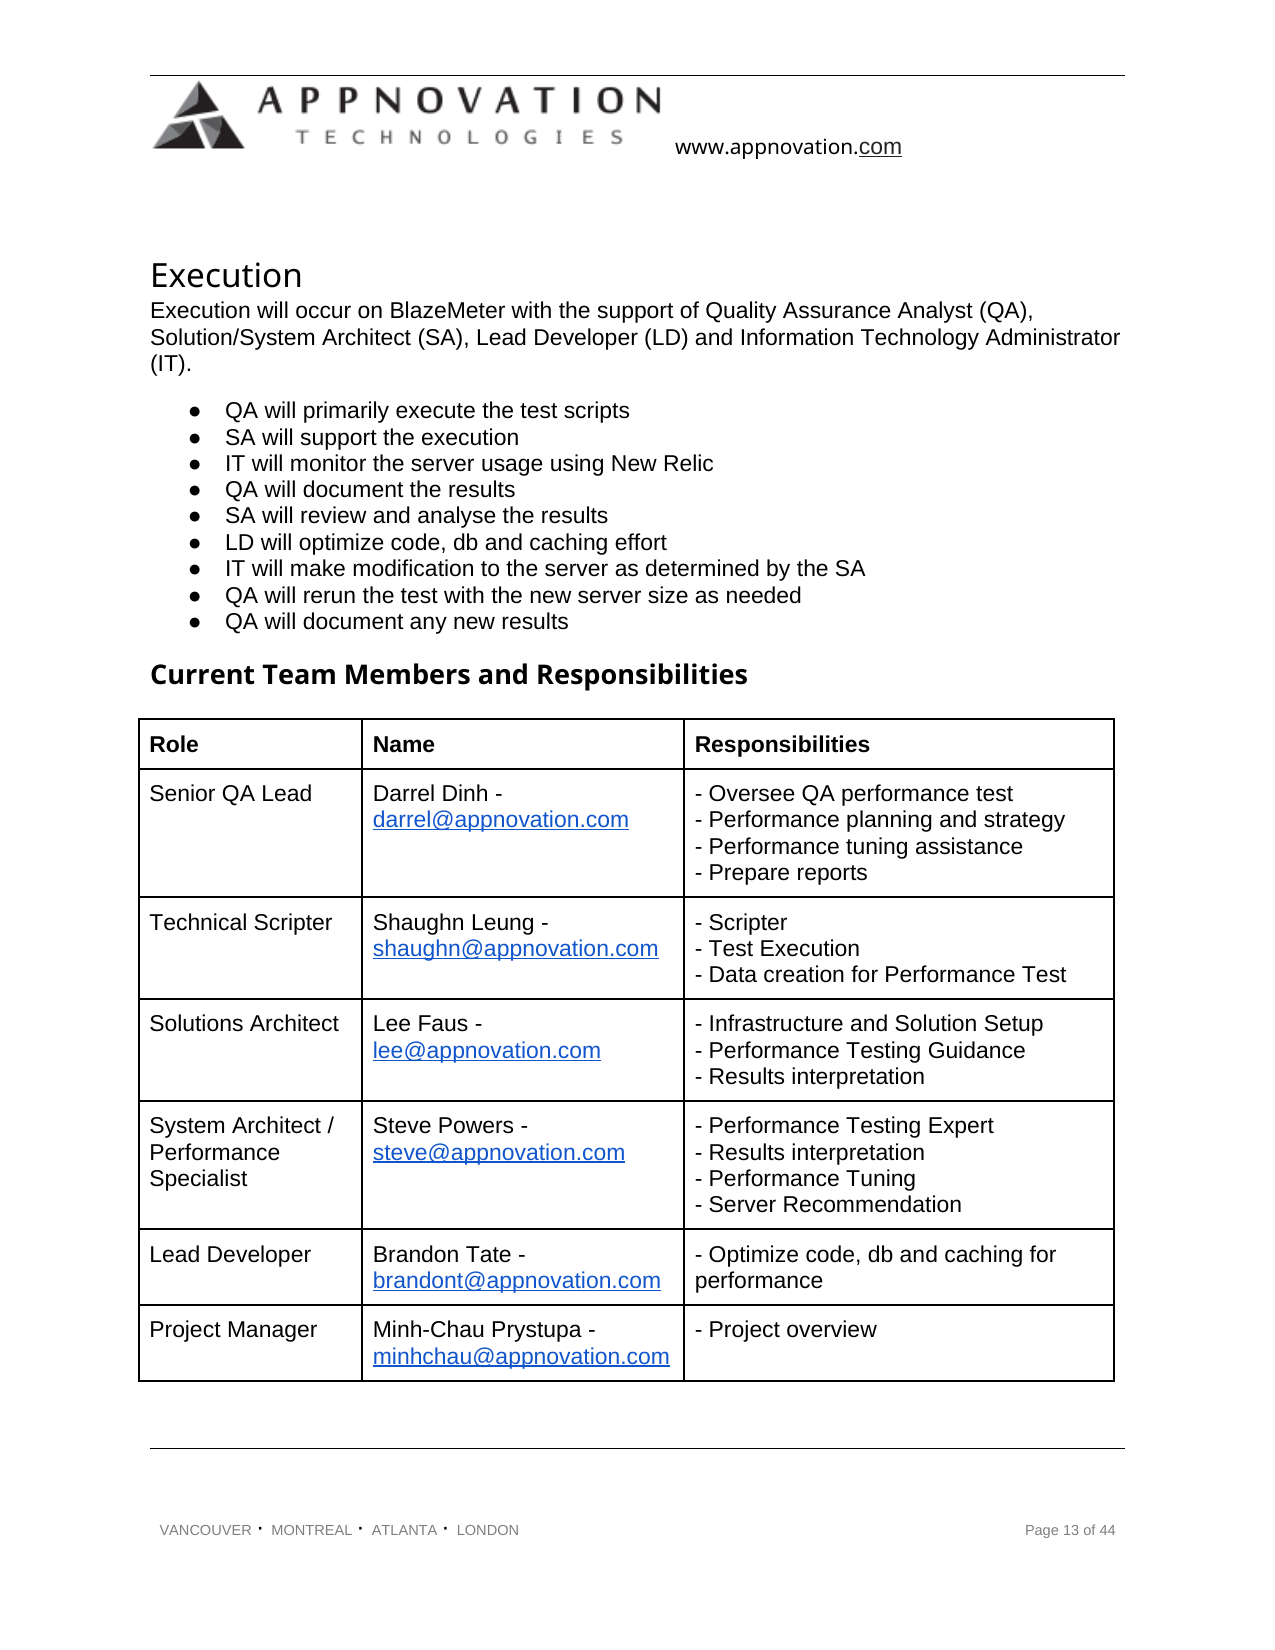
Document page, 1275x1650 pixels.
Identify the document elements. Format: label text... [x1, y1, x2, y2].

table_cell Solutions Architect [140, 1000, 361, 1100]
text Execution will occur on BlazeMeter with the support of Quality Assurance Analyst (QA), Solution/System Architect (SA), Lead Developer (LD) and Information Technology Administrator (IT). [150, 297, 1125, 376]
picture [150, 78, 668, 155]
table_cell Shaughn Leung - shaughn@appnovation.com [363, 898, 683, 998]
table_cell - Oversee QA performance test - Performance planning and strategy - Performance tuning assistance - Prepare reports [685, 770, 1113, 896]
table_cell Lead Developer [140, 1230, 361, 1304]
table_cell - Project overview [685, 1306, 1113, 1379]
table_cell Senior QA Lead [140, 770, 361, 896]
table_cell - Performance Testing Expert - Results interpretation - Performance Tuning - Server Recommendation [685, 1102, 1113, 1228]
list QA will rerun the test with the new server size as needed [188, 582, 1125, 608]
list QA will primarily execute the test scripts [188, 397, 1125, 423]
subtitle Current Team Members and Responsibilities [150, 655, 1125, 692]
table_cell Minh-Chau Prystupa - minhchau@appnovation.com [363, 1306, 683, 1379]
table_cell Darrel Dinh - darrel@appnovation.com [363, 770, 683, 896]
table_cell Project Manager [140, 1306, 361, 1379]
table_header Name [363, 720, 683, 768]
table_cell Steve Powers - steve@appnovation.com [363, 1102, 683, 1228]
list IT will make modification to the server as determined by the SA [188, 555, 1125, 582]
table_cell Brandon Tate - brandont@appnovation.com [363, 1230, 683, 1304]
table_cell - Infrastructure and Solution Setup - Performance Testing Guidance - Results interpretation [685, 1000, 1113, 1100]
list SA will review and analyse the results [188, 502, 1125, 529]
table_cell Lee Faus - lee@appnovation.com [363, 1000, 683, 1100]
table_cell System Architect / Performance Specialist [140, 1102, 361, 1228]
list QA will document the results [188, 476, 1125, 502]
list SA will support the execution [188, 423, 1125, 450]
list QA will document any new results [188, 608, 1125, 634]
table_header Role [140, 720, 361, 768]
subtitle Execution [150, 252, 1125, 297]
table_cell - Scripter - Test Execution - Data creation for Performance Test [685, 898, 1113, 998]
table_cell - Optimize code, db and caching for performance [685, 1230, 1113, 1304]
list IT will monitor the server usage using New Relic [188, 450, 1125, 476]
list LD will optimize code, db and caching effort [188, 529, 1125, 555]
table_header Responsibilities [685, 720, 1113, 768]
table_cell Technical Scripter [140, 898, 361, 998]
